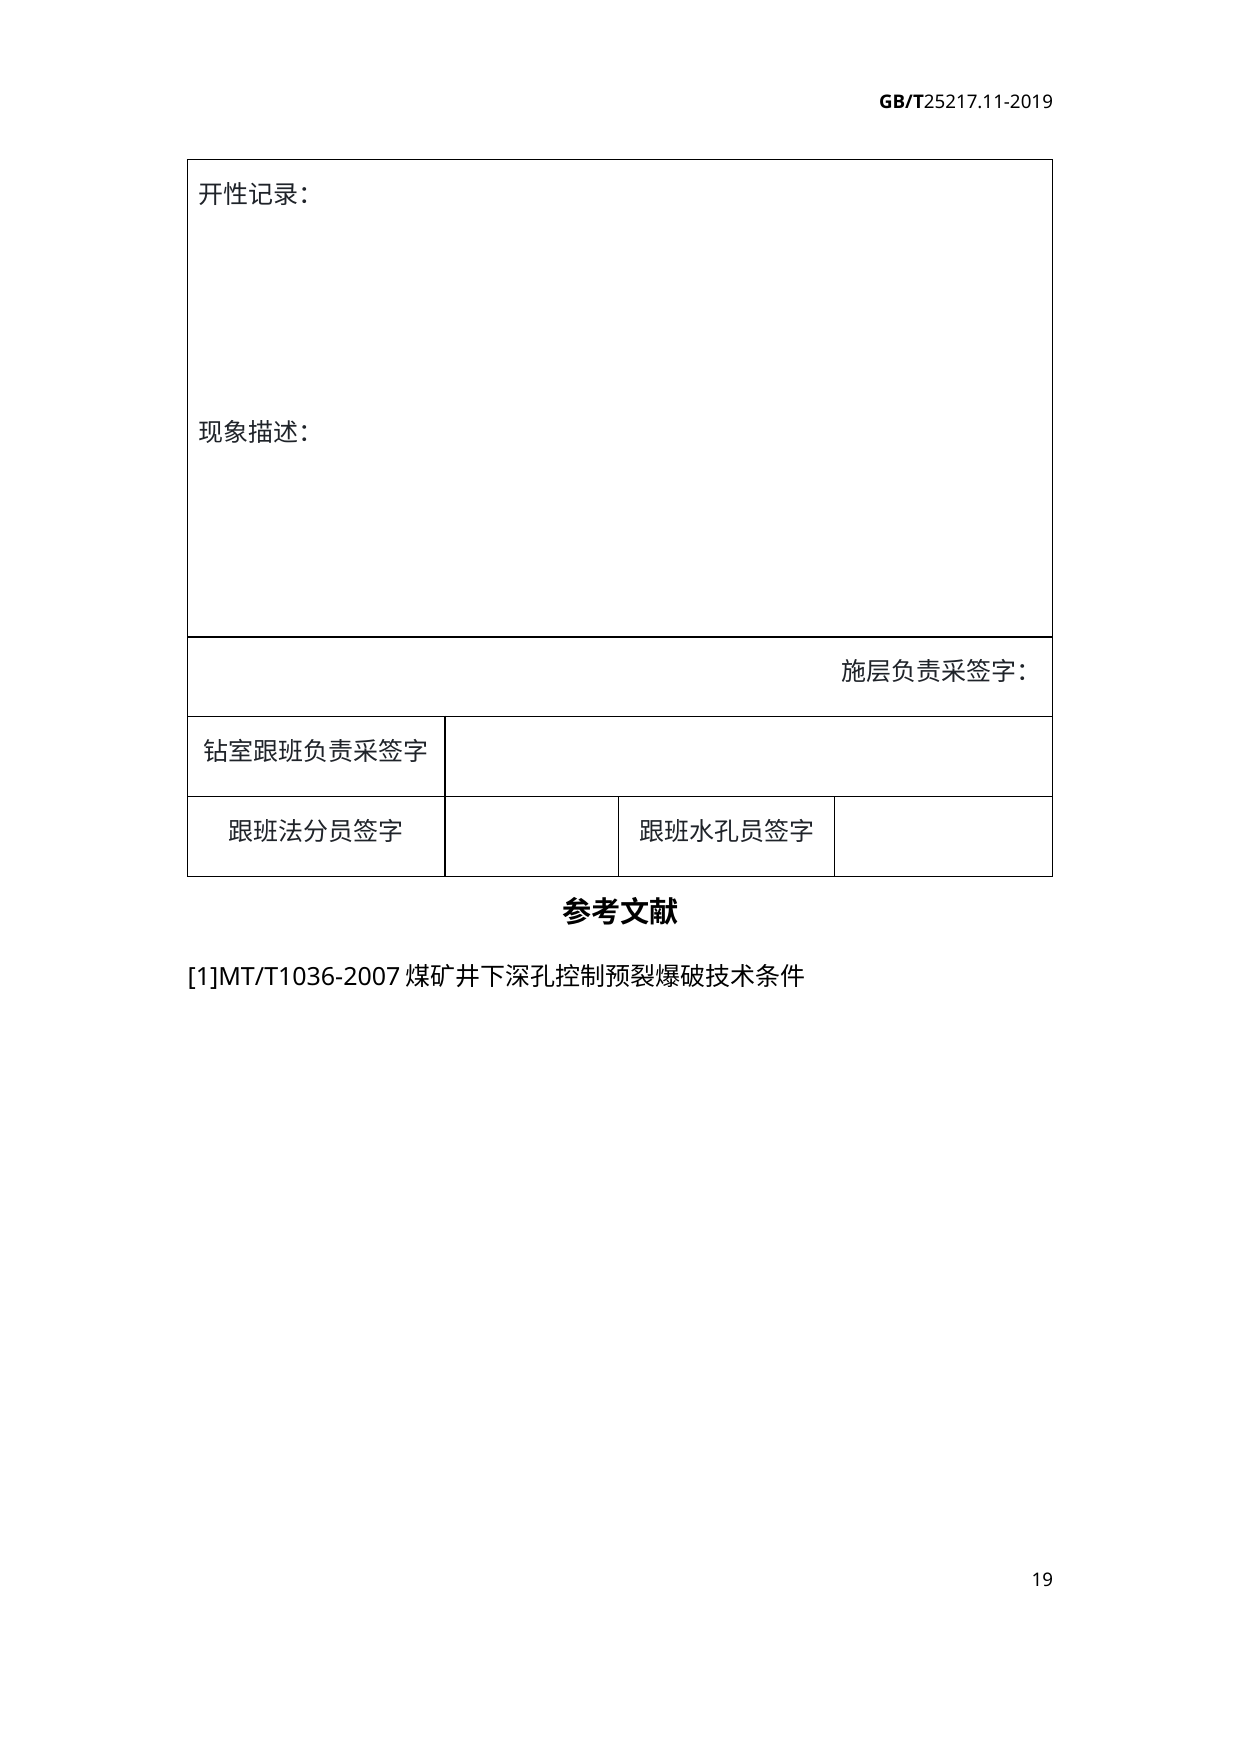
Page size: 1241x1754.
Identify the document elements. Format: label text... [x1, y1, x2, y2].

table_cell 开性记录： [188, 160, 1052, 398]
text 参考文献 [187, 877, 1053, 942]
text [1]MT/T1036-2007煤矿井下深孔控制预裂爆破技术条件 [187, 942, 1053, 1007]
table_cell 施层负责采签字： [188, 638, 1052, 716]
table_cell [446, 717, 1052, 796]
table_cell 跟班法分员签字 [188, 797, 444, 876]
table_cell 跟班水孔员签字 [619, 797, 834, 876]
table_cell [835, 797, 1052, 876]
table_cell 现象描述： [188, 398, 1052, 636]
table_cell [446, 797, 618, 876]
table_cell 钻室跟班负责采签字 [188, 717, 444, 796]
